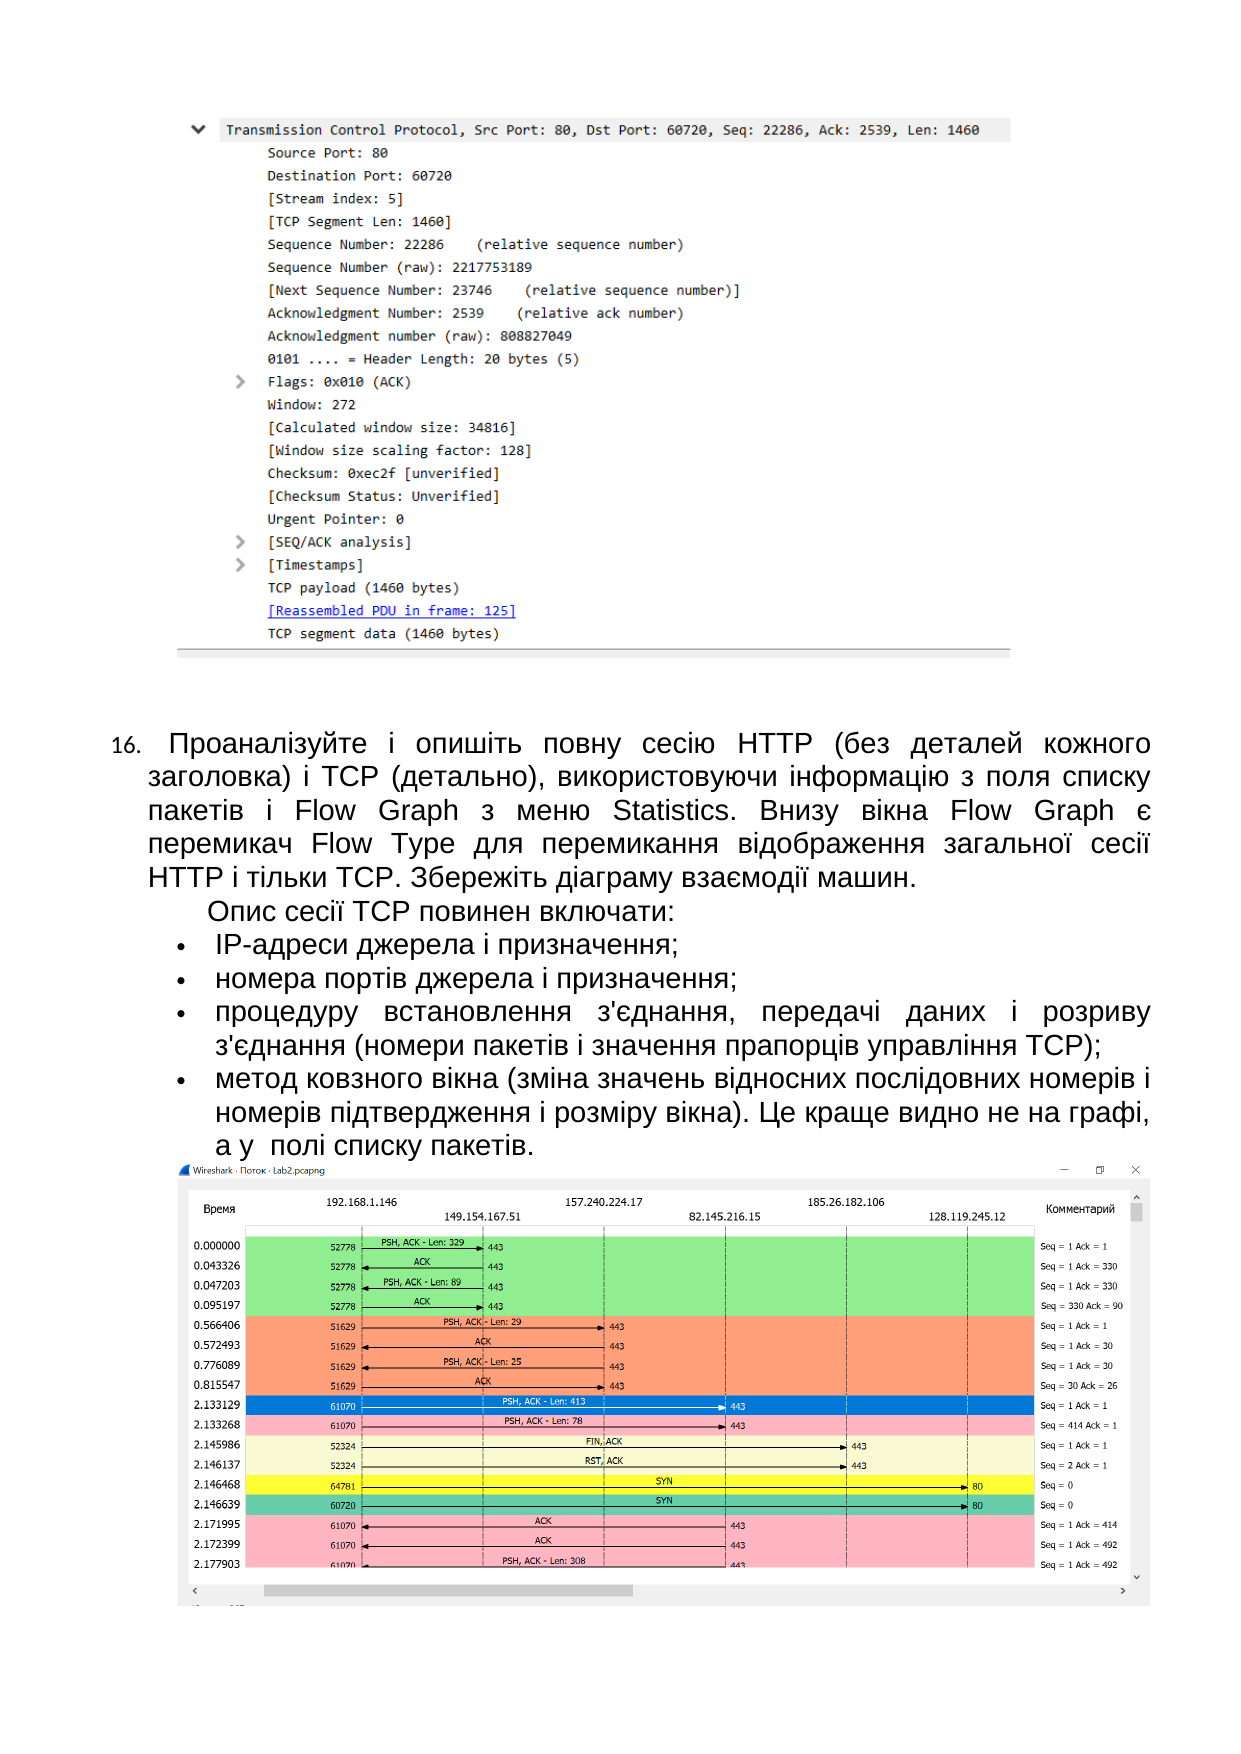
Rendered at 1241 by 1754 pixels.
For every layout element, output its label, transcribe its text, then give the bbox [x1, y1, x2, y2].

list метод ковзного вікна (зміна значень відносних послідовних номерів і номерів підтвердження і розміру вікна). Це краще видно не на графі, а у полі списку пакетів. [177, 1061, 1152, 1162]
list IP-адреси джерела і призначення; [177, 927, 1152, 961]
list Проаналізуйте і опишіть повну сесію HTTP (без деталей кожного заголовка) і TCP (детально), використовуючи інформацію з поля списку пакетів і Flow Graph з меню Statistics. Внизу вікна Flow Graph є перемикач Flow Type для перемикання відображення загальної сесії HTTP і тільки TCP. Збережіть діаграму взаємодії машин. [110, 726, 1152, 893]
list процедуру встановлення з'єднання, передачі даних і розриву з'єднання (номери пакетів і значення прапорців управління TCP); [177, 994, 1152, 1061]
picture [177, 1161, 1150, 1606]
text Опис сесії TCP повинен включати: [207, 893, 1152, 927]
list номера портів джерела і призначення; [177, 961, 1152, 994]
picture [177, 118, 1011, 658]
